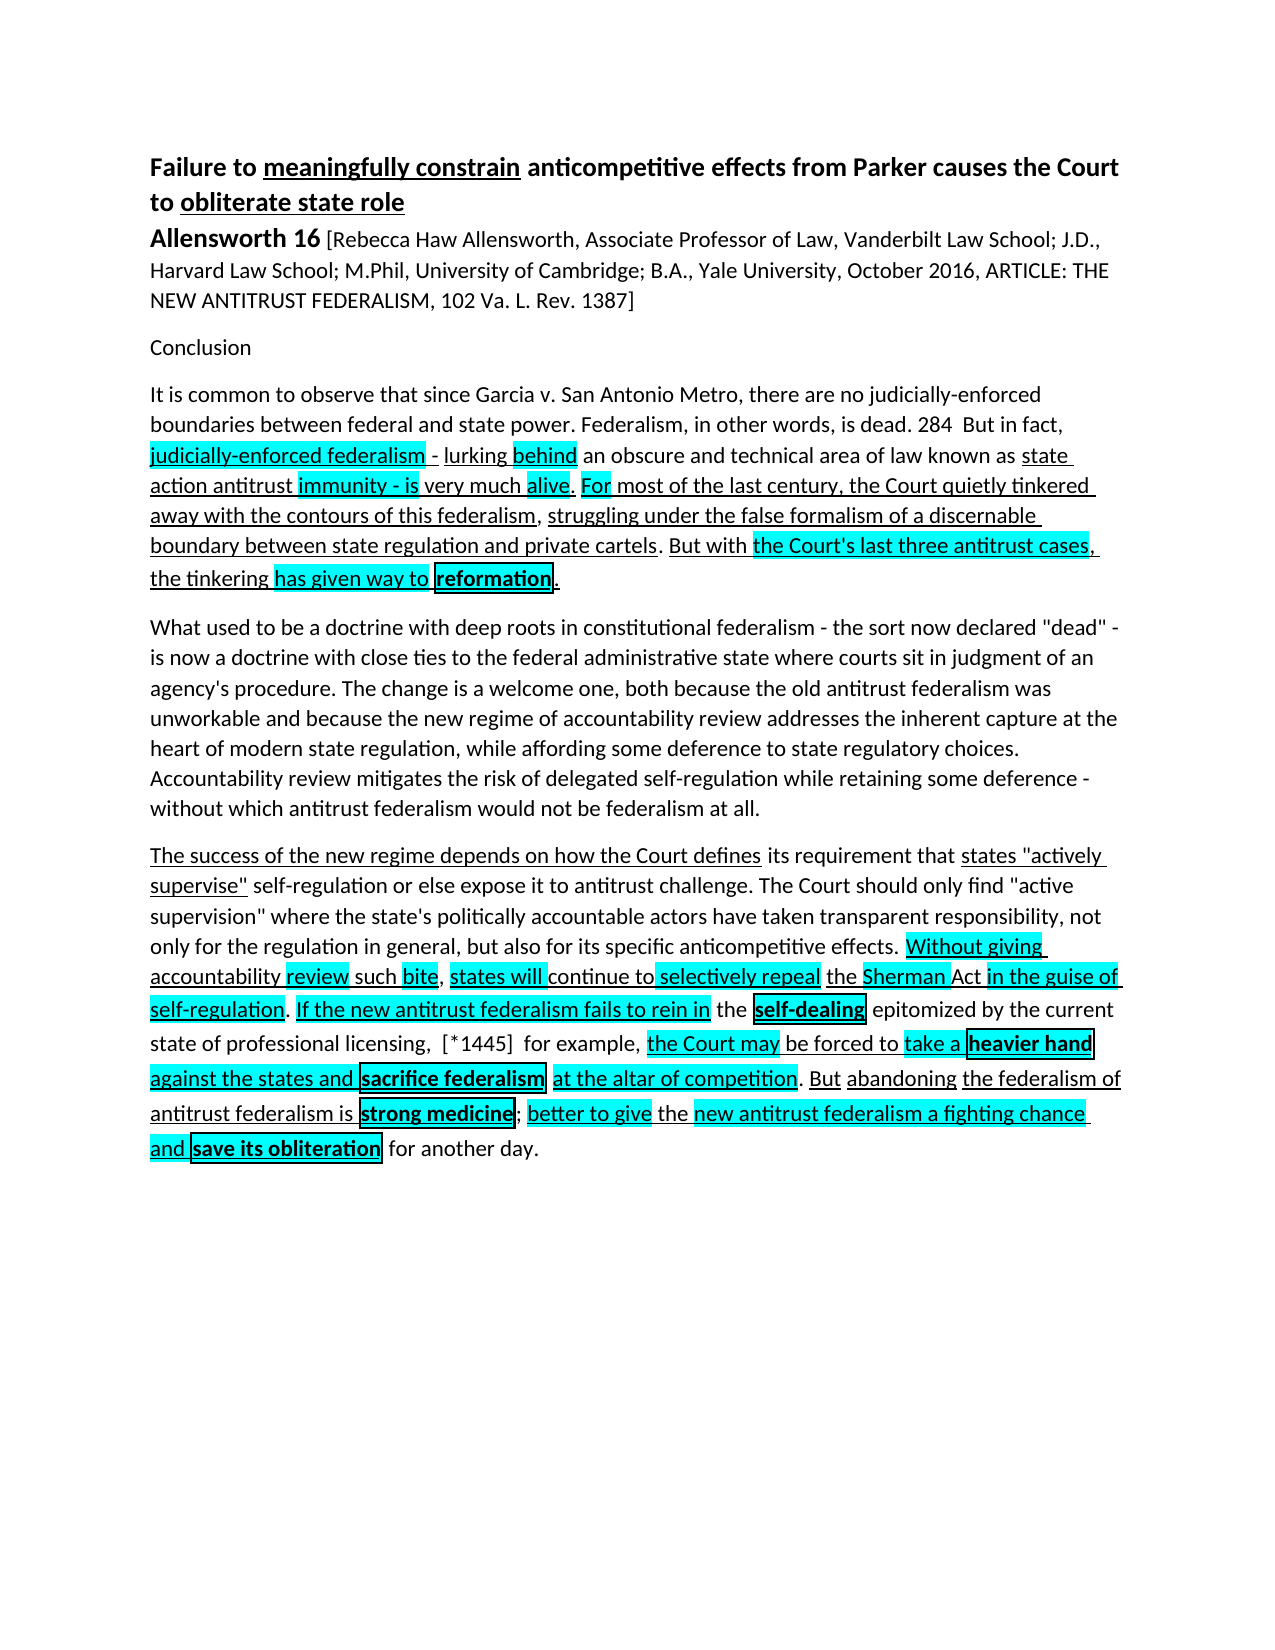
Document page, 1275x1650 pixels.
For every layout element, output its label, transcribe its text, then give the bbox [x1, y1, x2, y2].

subtitle Failure to meaningfully constrain anticompetitive effects from Parker causes the Court to obliterate state role [150, 150, 1125, 219]
text It is common to observe that since Garcia v. San Antonio Metro, there are no judicially-enforced boundaries between federal and state power. Federalism, in other words, is dead. 284 But in fact, judicially-enforced federalism - lurking behind an obscure and technical area of law known as state action antitrust immunity - is very much alive. For most of the last century, the Court quietly tinkered away with the contours of this federalism, struggling under the false formalism of a discernable boundary between state regulation and private cartels. But with the Court's last three antitrust cases, the tinkering has given way to reformation. [150, 380, 1125, 594]
text Allensworth 16 [Rebecca Haw Allensworth, Associate Professor of Law, Vanderbilt Law School; J.D., Harvard Law School; M.Phil, University of Cambridge; B.A., Yale University, October 2016, ARTICLE: THE NEW ANTITRUST FEDERALISM, 102 Va. L. Rev. 1387] [150, 221, 1125, 315]
text Conclusion [150, 333, 1125, 362]
text What used to be a doctrine with deep roots in constitutional federalism - the sort now declared "dead" - is now a doctrine with close ties to the federal administrative state where courts sit in judgment of an agency's procedure. The change is a welcome one, both because the old antitrust federalism was unworkable and because the new regime of accountability review addresses the inherent capture at the heart of modern state regulation, while affording some deference to state regulatory choices. Accountability review mitigates the risk of delegated self-regulation while retaining some deference - without which antitrust federalism would not be federalism at all. [150, 613, 1125, 823]
text The success of the new regime depends on how the Court defines its requirement that states "actively supervise" self-regulation or else expose it to antitrust challenge. The Court should only find "active supervision" where the state's politically accountable actors have taken transparent responsibility, not only for the regulation in general, but also for its specific anticompetitive effects. Without giving accountability review such bite, states will continue to selectively repeal the Sherman Act in the guise of self-regulation. If the new antitrust federalism fails to rein in the self-dealing epitomized by the current state of professional licensing, [*1445] for example, the Court may be forced to take a heavier hand against the states and sacrifice federalism at the altar of competition. But abandoning the federalism of antitrust federalism is strong medicine; better to give the new antitrust federalism a fighting chance and save its obliteration for another day. [150, 841, 1125, 1164]
